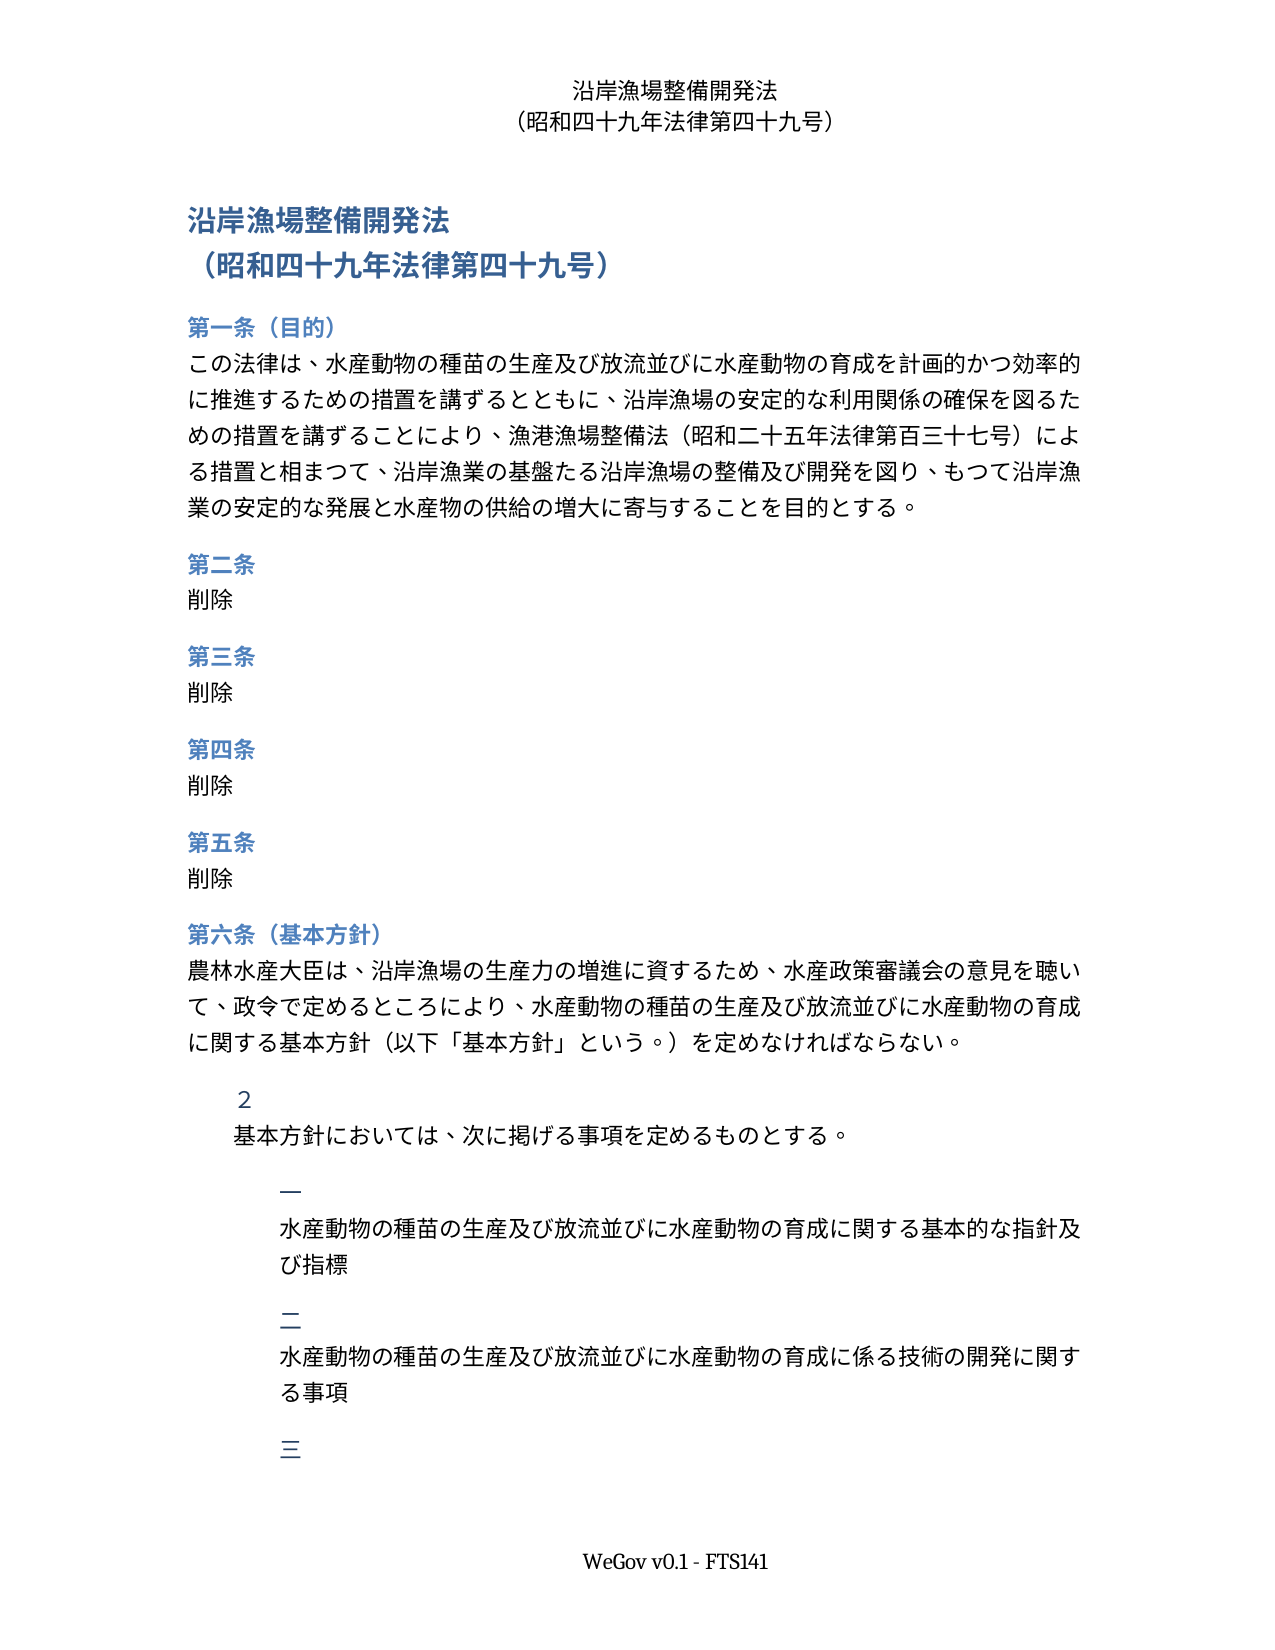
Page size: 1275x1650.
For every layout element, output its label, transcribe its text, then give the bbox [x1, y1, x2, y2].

text この法律は、水産動物の種苗の生産及び放流並びに水産動物の育成を計画的かつ効率的に推進するための措置を講ずるとともに、沿岸漁場の安定的な利用関係の確保を図るための措置を講ずることにより、漁港漁場整備法（昭和二十五年法律第百三十七号）による措置と相まつて、沿岸漁業の基盤たる沿岸漁場の整備及び開発を図り、もつて沿岸漁業の安定的な発展と水産物の供給の増大に寄与することを目的とする。 [187, 348, 1087, 523]
subtitle 第五条 [187, 827, 1087, 858]
text 削除 [187, 584, 1087, 616]
text 農林水産大臣は、沿岸漁場の生産力の増進に資するため、水産政策審議会の意見を聴いて、政令で定めるところにより、水産動物の種苗の生産及び放流並びに水産動物の育成に関する基本方針（以下「基本方針」という。）を定めなければならない。 [187, 955, 1087, 1058]
text 水産動物の種苗の生産及び放流並びに水産動物の育成に係る技術の開発に関する事項 [279, 1341, 1087, 1408]
text 削除 [187, 770, 1087, 801]
subtitle 第六条（基本方針） [187, 919, 1087, 951]
subtitle 第二条 [187, 548, 1087, 580]
text 基本方針においては、次に掲げる事項を定めるものとする。 [233, 1120, 1087, 1151]
text 水産動物の種苗の生産及び放流並びに水産動物の育成に関する基本的な指針及び指標 [279, 1213, 1087, 1280]
subtitle ２ [233, 1084, 1087, 1115]
subtitle 三 [279, 1434, 1087, 1465]
subtitle 一 [279, 1177, 1087, 1208]
text 削除 [187, 863, 1087, 894]
subtitle 第一条（目的） [187, 312, 1087, 343]
subtitle 第四条 [187, 734, 1087, 765]
text 削除 [187, 677, 1087, 708]
subtitle 第三条 [187, 641, 1087, 672]
subtitle 沿岸漁場整備開発法 （昭和四十九年法律第四十九号） [187, 200, 1087, 285]
subtitle 二 [279, 1305, 1087, 1337]
